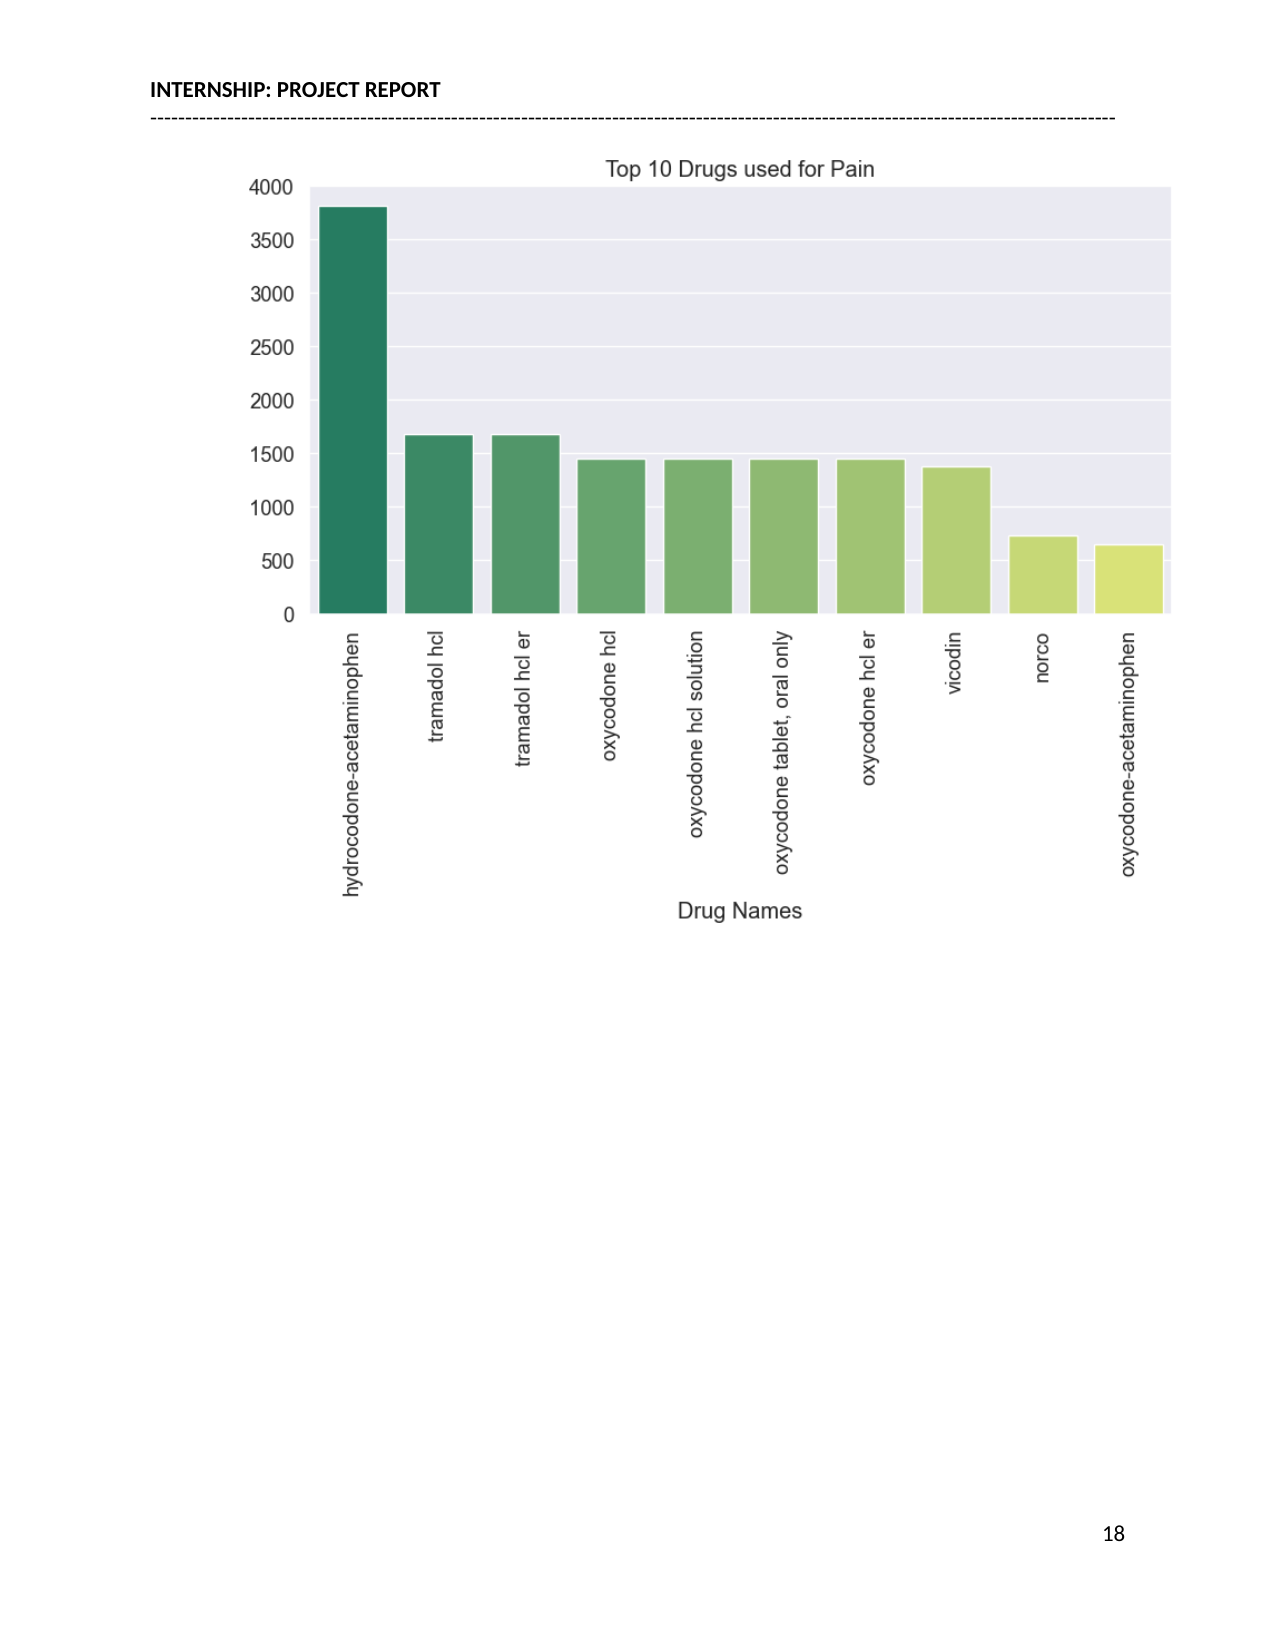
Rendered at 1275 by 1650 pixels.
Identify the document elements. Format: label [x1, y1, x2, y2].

picture [238, 150, 1182, 933]
